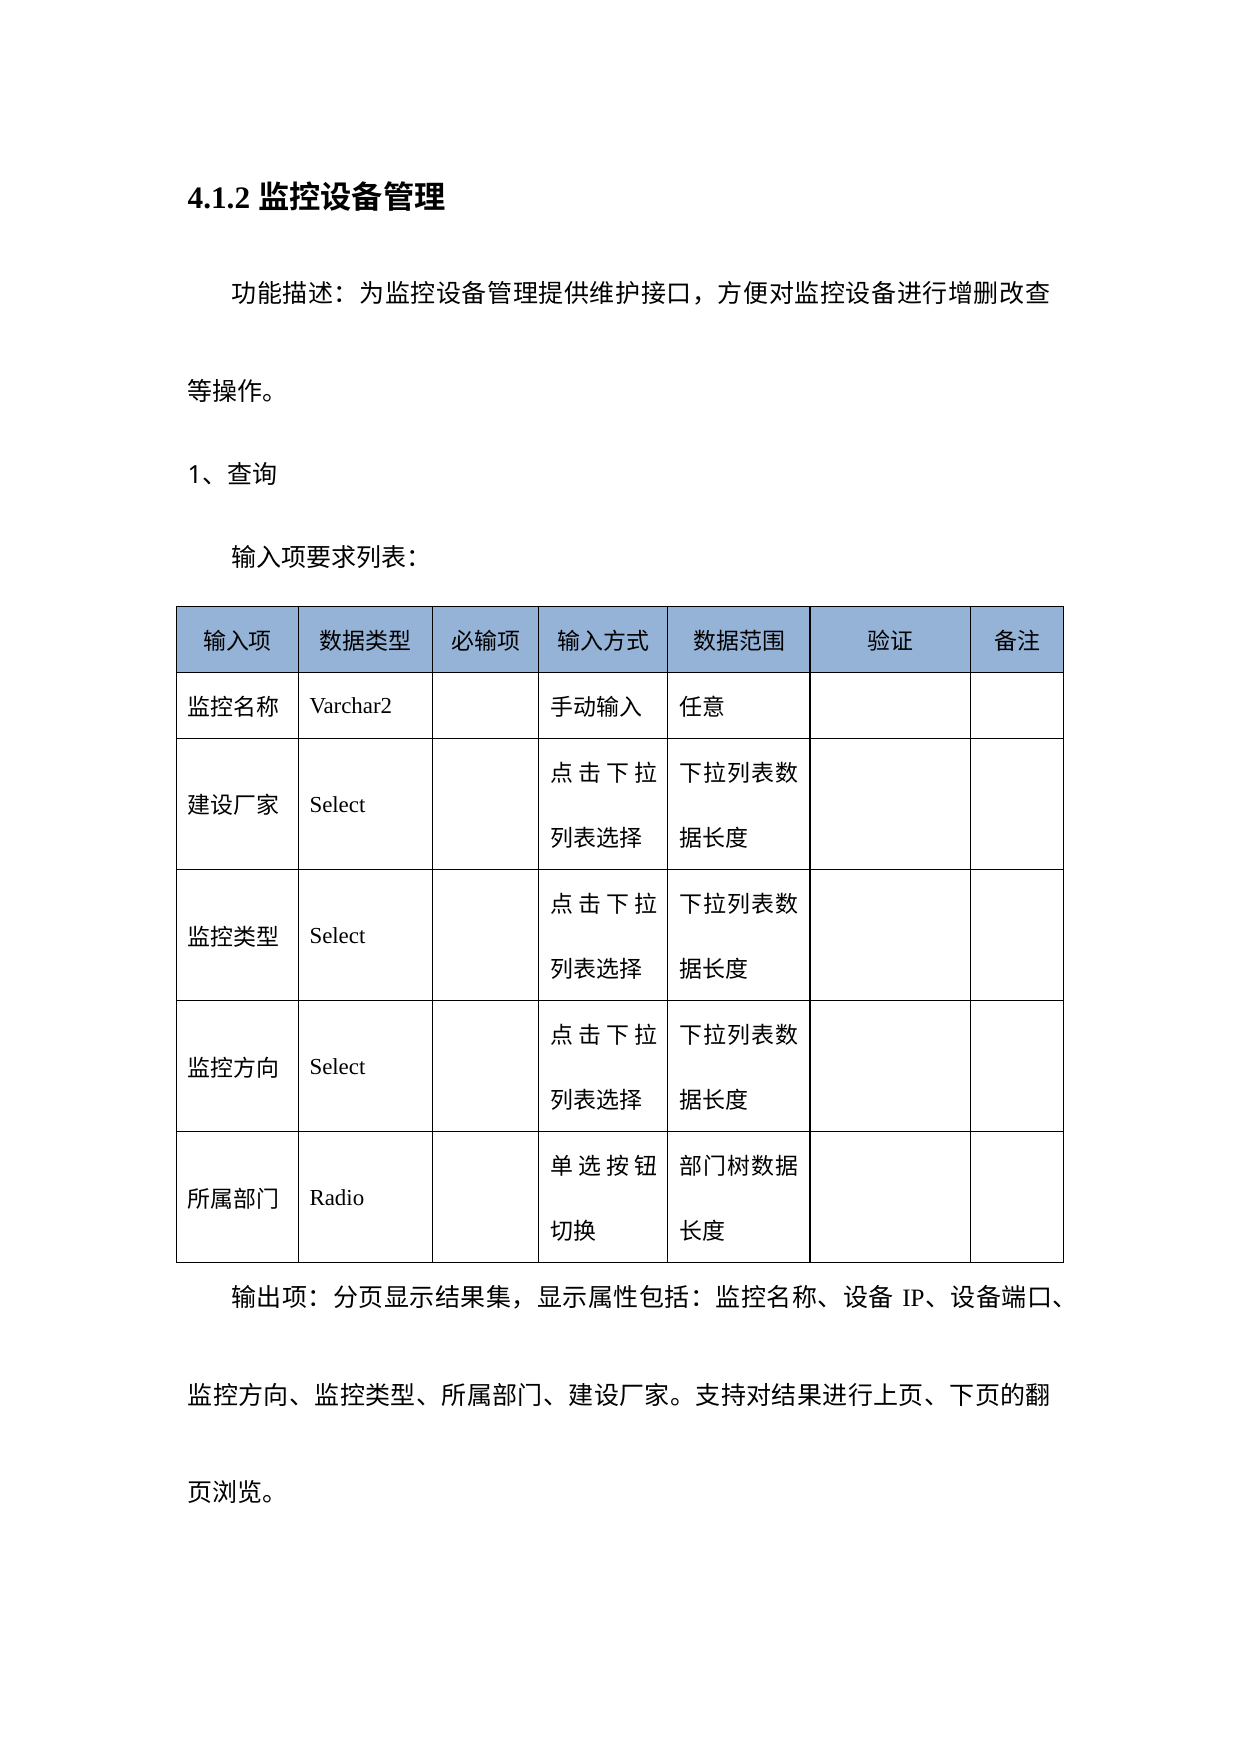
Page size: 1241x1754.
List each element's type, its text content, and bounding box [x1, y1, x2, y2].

text 输出项：分页显示结果集，显示属性包括：监控名称、设备 IP、设备端口、监控方向、监控类型、所属部门、建设厂家。支持对结果进行上页、下页的翻页浏览。 [187, 1263, 1053, 1523]
table_header 数据范围 [668, 607, 809, 672]
table_cell 手动输入 [539, 673, 667, 738]
text 1、查询 [187, 440, 1053, 505]
table_cell 点击下拉列表选择 [539, 1001, 667, 1131]
table_cell 建设厂家 [177, 739, 298, 869]
table_cell 所属部门 [177, 1132, 298, 1262]
table_header 备注 [971, 607, 1063, 672]
table_cell [811, 739, 970, 869]
table_cell 下拉列表数据长度 [668, 1001, 809, 1131]
table_cell 下拉列表数据长度 [668, 870, 809, 1000]
table_cell [433, 1132, 538, 1262]
table_cell Select [299, 870, 432, 1000]
table_cell [433, 673, 538, 738]
table_cell 单选按钮切换 [539, 1132, 667, 1262]
table_cell [811, 870, 970, 1000]
table_cell 监控方向 [177, 1001, 298, 1131]
table_cell [811, 673, 970, 738]
table_cell Varchar2 [299, 673, 432, 738]
table_header 输入方式 [539, 607, 667, 672]
table_cell [971, 1001, 1063, 1131]
table_cell [971, 673, 1063, 738]
table_cell [971, 870, 1063, 1000]
table_cell [811, 1132, 970, 1262]
table_cell [433, 739, 538, 869]
table_cell 监控名称 [177, 673, 298, 738]
text 输入项要求列表： [187, 523, 1053, 588]
table_cell 任意 [668, 673, 809, 738]
table_cell 下拉列表数据长度 [668, 739, 809, 869]
table_cell [971, 1132, 1063, 1262]
table_cell Select [299, 1001, 432, 1131]
table_cell Select [299, 739, 432, 869]
table_cell 监控类型 [177, 870, 298, 1000]
table_cell [971, 739, 1063, 869]
table_cell 点击下拉列表选择 [539, 739, 667, 869]
table_cell Radio [299, 1132, 432, 1262]
table_cell [811, 1001, 970, 1131]
table_header 输入项 [177, 607, 298, 672]
table_cell 部门树数据长度 [668, 1132, 809, 1262]
table_cell [433, 1001, 538, 1131]
table_cell [433, 870, 538, 1000]
table_header 数据类型 [299, 607, 432, 672]
table_header 验证 [811, 607, 970, 672]
text 功能描述：为监控设备管理提供维护接口，方便对监控设备进行增删改查等操作。 [187, 259, 1053, 422]
table_header 必输项 [433, 607, 538, 672]
table_cell 点击下拉列表选择 [539, 870, 667, 1000]
text 4.1.2 监控设备管理 [187, 162, 1053, 227]
